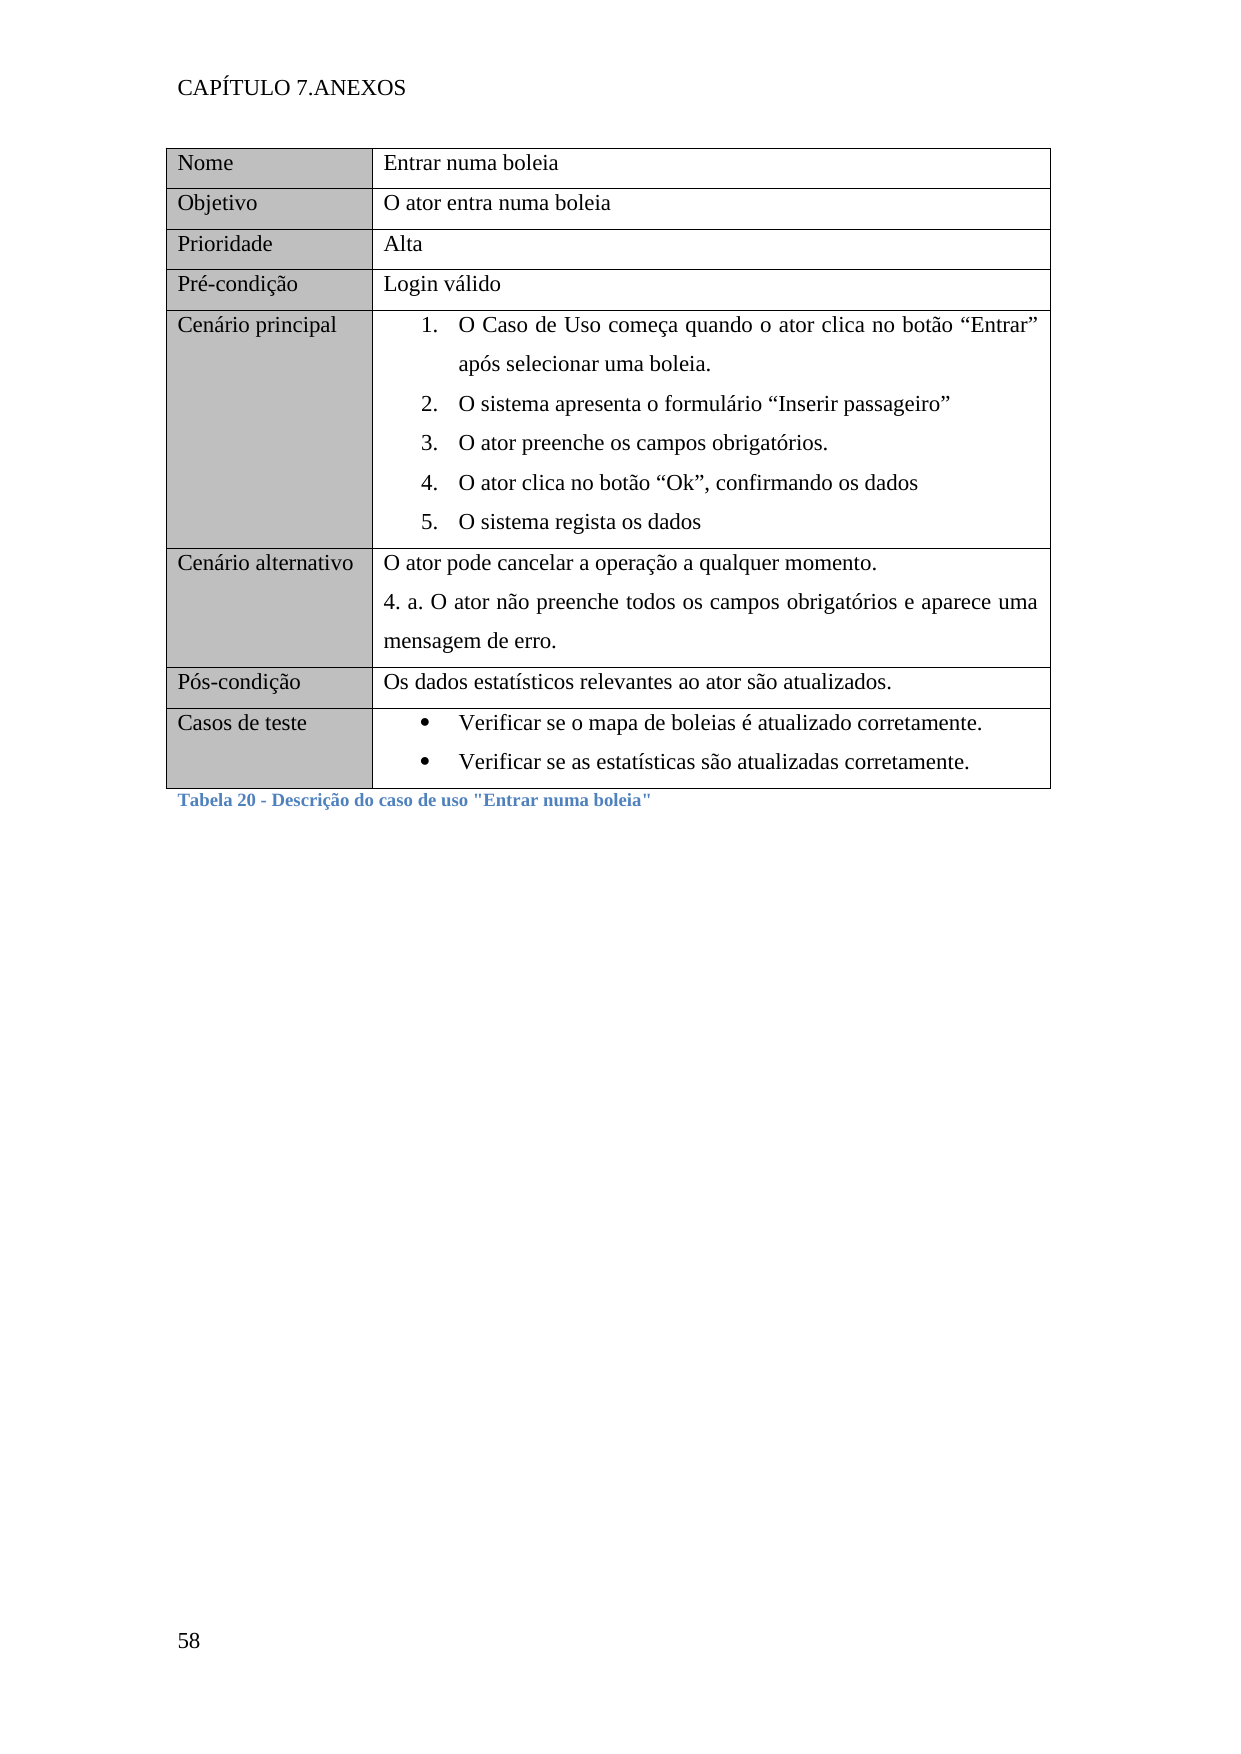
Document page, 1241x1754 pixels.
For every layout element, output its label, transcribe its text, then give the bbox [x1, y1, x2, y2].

table_cell Casos de teste [167, 709, 372, 788]
table_cell Objetivo [167, 189, 372, 229]
table_cell Verificar se o mapa de boleias é atualizado corretamente. Verificar se as estatísticas são atualizadas corretamente. [373, 709, 1050, 788]
table_cell Cenário alternativo [167, 549, 372, 667]
table_cell Pré-condição [167, 270, 372, 310]
table_header Nome [167, 149, 372, 188]
table_cell O ator entra numa boleia [373, 189, 1050, 229]
table_cell Cenário principal [167, 311, 372, 548]
table_cell Login válido [373, 270, 1050, 310]
table_cell O ator pode cancelar a operação a qualquer momento. 4. a. O ator não preenche todos os campos obrigatórios e aparece uma mensagem de erro. [373, 549, 1050, 667]
table_cell Pós-condição [167, 668, 372, 708]
table_cell Alta [373, 230, 1050, 269]
table_cell Prioridade [167, 230, 372, 269]
table_cell O Caso de Uso começa quando o ator clica no botão “Entrar” após selecionar uma boleia. O sistema apresenta o formulário “Inserir passageiro” O ator preenche os campos obrigatórios. O ator clica no botão “Ok”, confirmando os dados O sistema regista os dados [373, 311, 1050, 548]
table_header Entrar numa boleia [373, 149, 1050, 188]
table_cell Os dados estatísticos relevantes ao ator são atualizados. [373, 668, 1050, 708]
